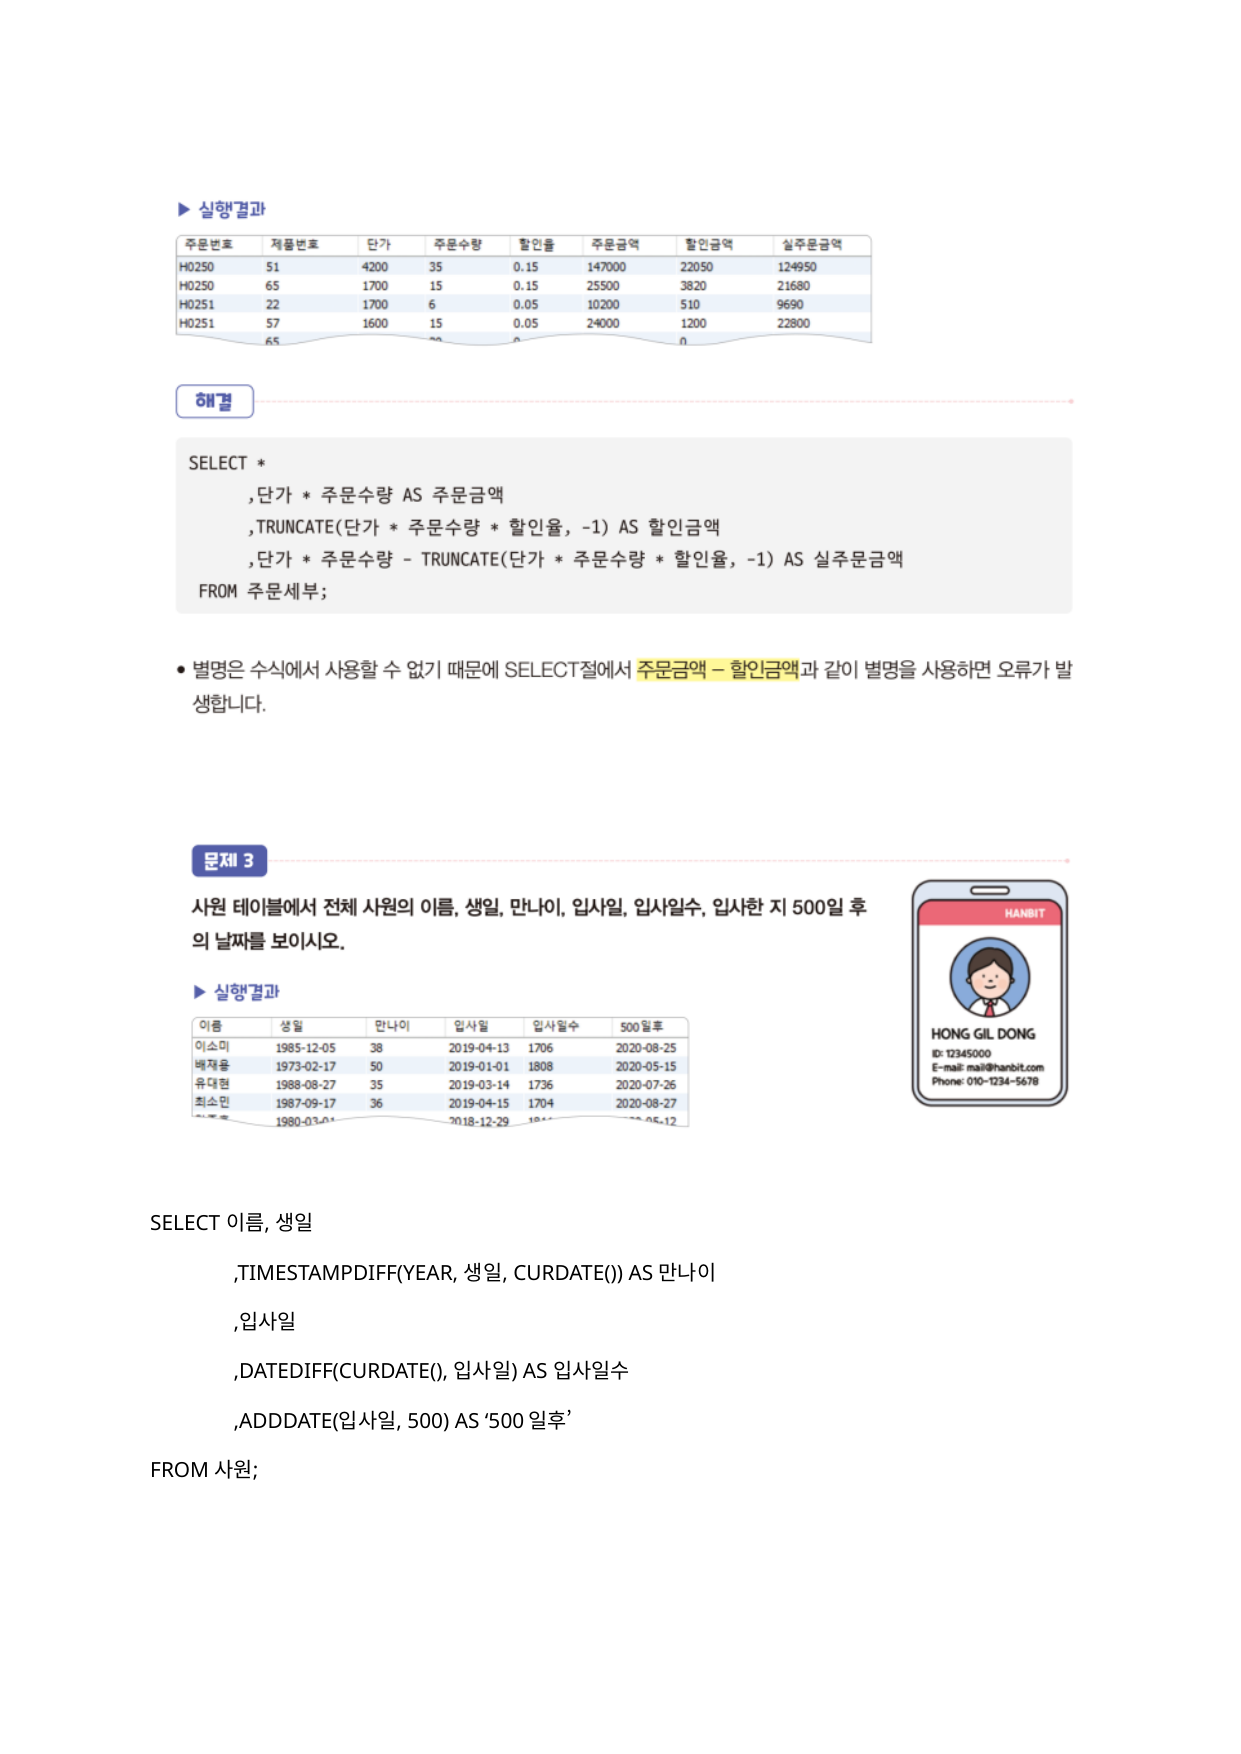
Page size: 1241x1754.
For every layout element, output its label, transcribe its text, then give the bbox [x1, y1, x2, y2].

text ,입사일 [150, 1305, 1090, 1336]
picture [150, 177, 1091, 757]
text ,ADDDATE(입사일, 500) AS ‘500일후’ [150, 1404, 1090, 1434]
text SELECT 이름, 생일 [150, 1207, 1090, 1237]
text ,TIMESTAMPDIFF(YEAR, 생일, CURDATE()) AS 만나이 [150, 1256, 1090, 1286]
text FROM 사원; [150, 1453, 1090, 1484]
text ,DATEDIFF(CURDATE(), 입사일) AS 입사일수 [150, 1355, 1090, 1385]
picture [150, 822, 1091, 1141]
